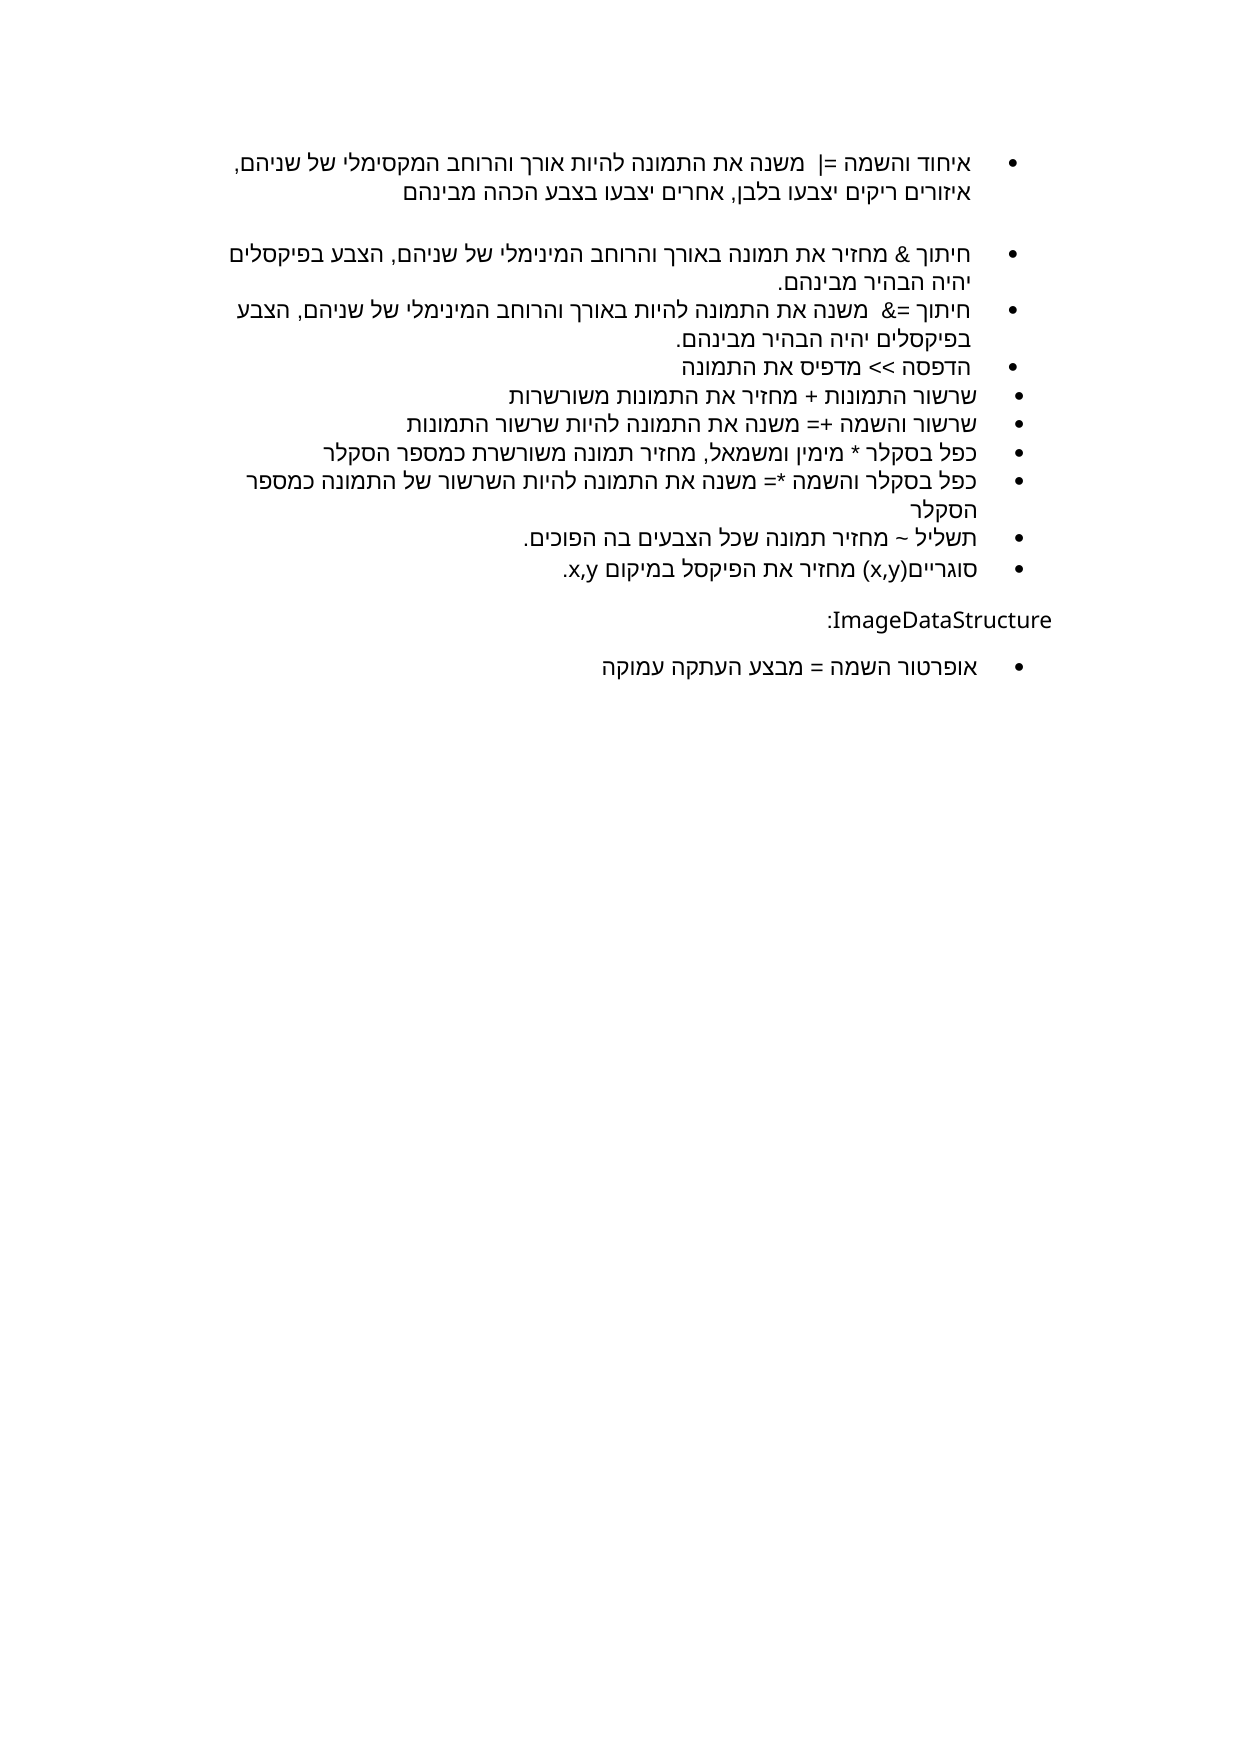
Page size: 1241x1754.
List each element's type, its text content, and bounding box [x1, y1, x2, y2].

list שרשור התמונות + מחזיר את התמונות משורשרות [187, 383, 1015, 409]
list תשליל ~ מחזיר תמונה שכל הצבעים בה הפוכים. [187, 525, 1015, 551]
list איחוד והשמה =| משנה את התמונה להיות אורך והרוחב המקסימלי של שניהם, איזורים ריקים יצבעו בלבן, אחרים יצבעו בצבע הכהה מבינהם [187, 150, 1009, 205]
list חיתוך & מחזיר את תמונה באורך והרוחב המינימלי של שניהם, הצבע בפיקסלים יהיה הבהיר מבינהם. [187, 241, 1009, 295]
list שרשור והשמה += משנה את התמונה להיות שרשור התמונות [187, 411, 1015, 438]
list הדפסה >> מדפיס את התמונה [187, 354, 1009, 381]
list חיתוך =& משנה את התמונה להיות באורך והרוחב המינימלי של שניהם, הצבע בפיקסלים יהיה הבהיר מבינהם. [187, 297, 1009, 352]
list סוגריים(x,y) מחזיר את הפיקסל במיקום x,y. [187, 553, 1015, 585]
list אופרטור השמה = מבצע העתקה עמוקה [187, 654, 1015, 681]
list כפל בסקלר * מימין ומשמאל, מחזיר תמונה משורשרת כמספר הסקלר [187, 440, 1015, 466]
text ImageDataStructure: [187, 604, 1053, 635]
list כפל בסקלר והשמה *= משנה את התמונה להיות השרשור של התמונה כמספר הסקלר [187, 468, 1015, 523]
